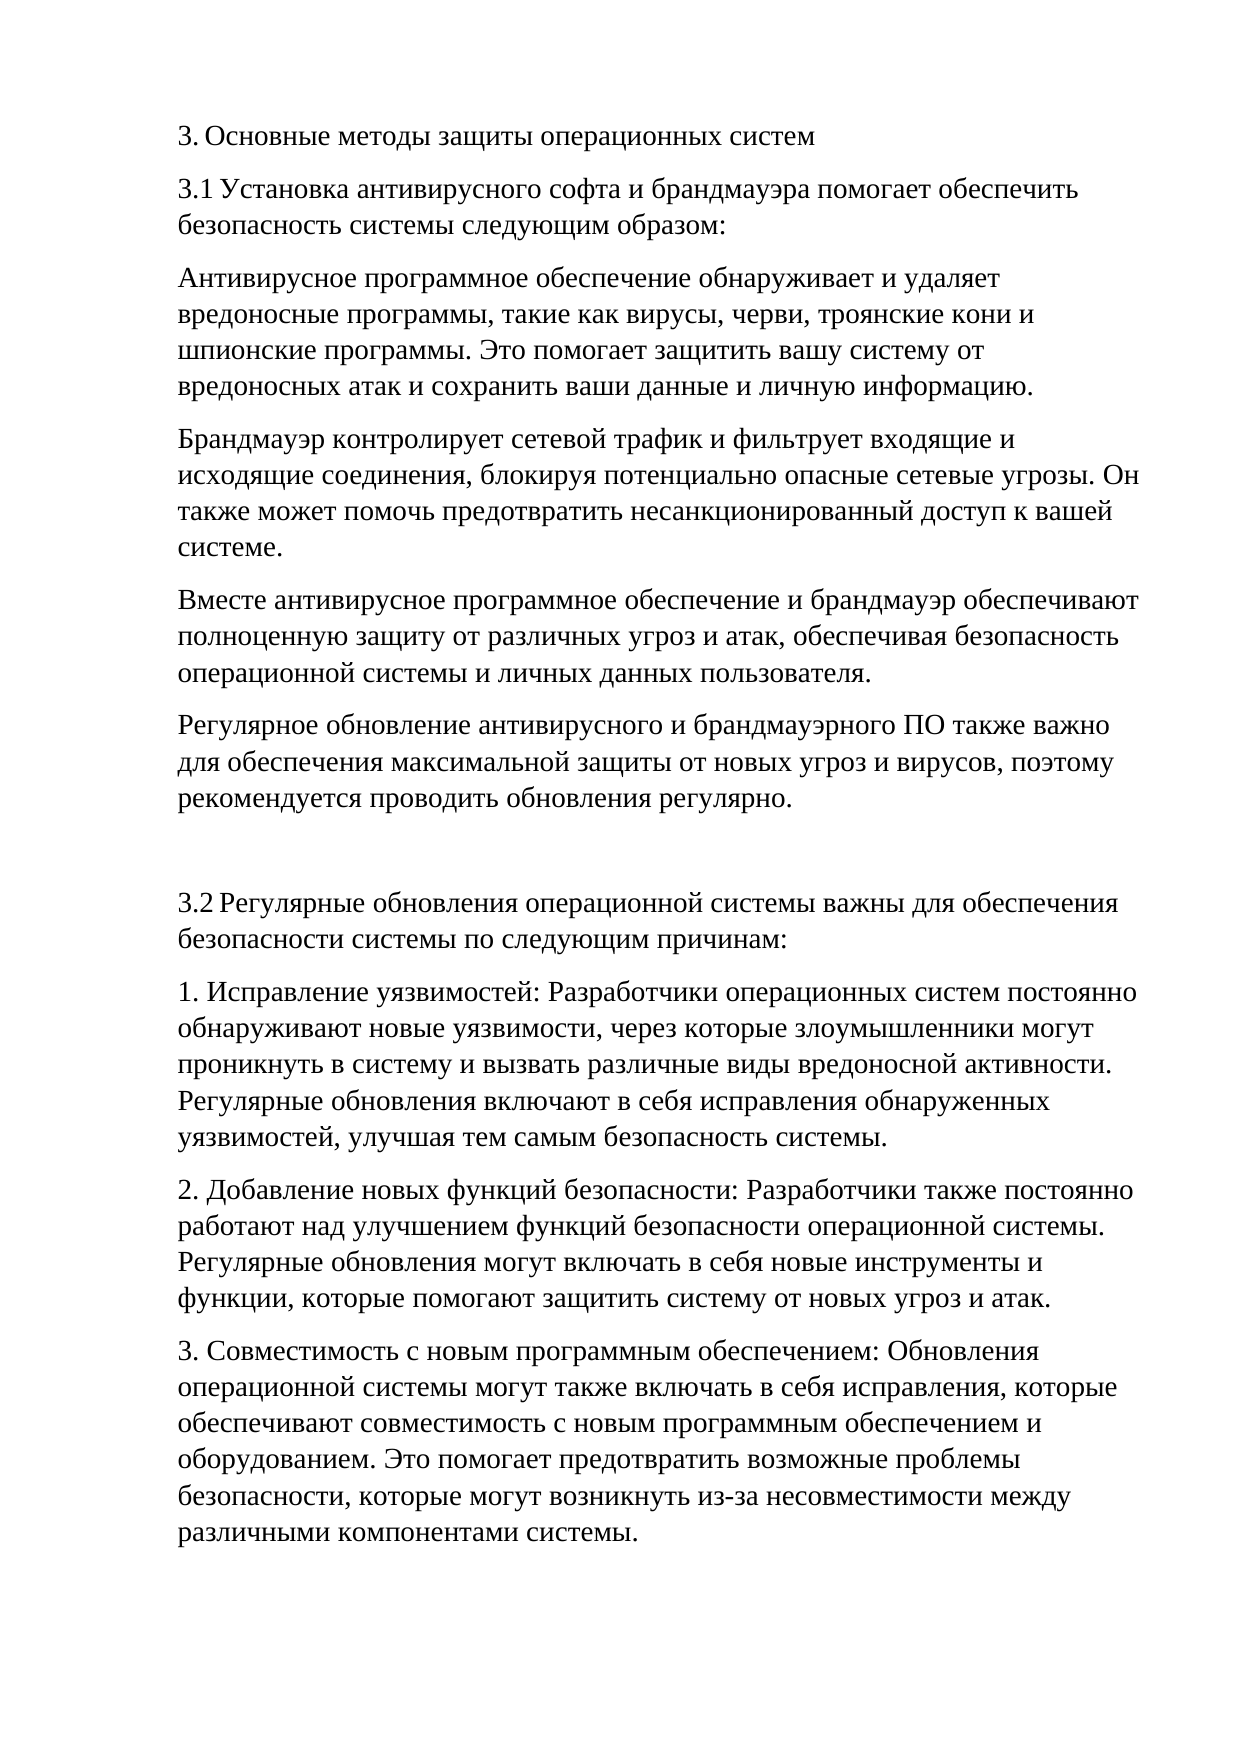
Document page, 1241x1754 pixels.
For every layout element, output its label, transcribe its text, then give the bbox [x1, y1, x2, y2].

text Регулярное обновление антивирусного и брандмауэрного ПО также важно для обеспечения максимальной защиты от новых угроз и вирусов, поэтому рекомендуется проводить обновления регулярно. [177, 707, 1152, 813]
text 2. Добавление новых функций безопасности: Разработчики также постоянно работают над улучшением функций безопасности операционной системы. Регулярные обновления могут включать в себя новые инструменты и функции, которые помогают защитить систему от новых угроз и атак. [177, 1172, 1152, 1314]
text 3.1 Установка антивирусного софта и брандмауэра помогает обеспечить безопасность системы следующим образом: [177, 171, 1152, 241]
text Брандмауэр контролирует сетевой трафик и фильтрует входящие и исходящие соединения, блокируя потенциально опасные сетевые угрозы. Он также может помочь предотвратить несанкционированный доступ к вашей системе. [177, 421, 1152, 563]
text Антивирусное программное обеспечение обнаруживает и удаляет вредоносные программы, такие как вирусы, черви, троянские кони и шпионские программы. Это помогает защитить вашу систему от вредоносных атак и сохранить ваши данные и личную информацию. [177, 260, 1152, 402]
text Вместе антивирусное программное обеспечение и брандмауэр обеспечивают полноценную защиту от различных угроз и атак, обеспечивая безопасность операционной системы и личных данных пользователя. [177, 582, 1152, 688]
text 1. Исправление уязвимостей: Разработчики операционных систем постоянно обнаруживают новые уязвимости, через которые злоумышленники могут проникнуть в систему и вызвать различные виды вредоносной активности. Регулярные обновления включают в себя исправления обнаруженных уязвимостей, улучшая тем самым безопасность системы. [177, 974, 1152, 1152]
text 3. Совместимость с новым программным обеспечением: Обновления операционной системы могут также включать в себя исправления, которые обеспечивают совместимость с новым программным обеспечением и оборудованием. Это помогает предотвратить возможные проблемы безопасности, которые могут возникнуть из-за несовместимости между различными компонентами системы. [177, 1333, 1152, 1547]
text 3. Основные методы защиты операционных систем [177, 118, 1152, 152]
text 3.2 Регулярные обновления операционной системы важны для обеспечения безопасности системы по следующим причинам: [177, 885, 1152, 955]
